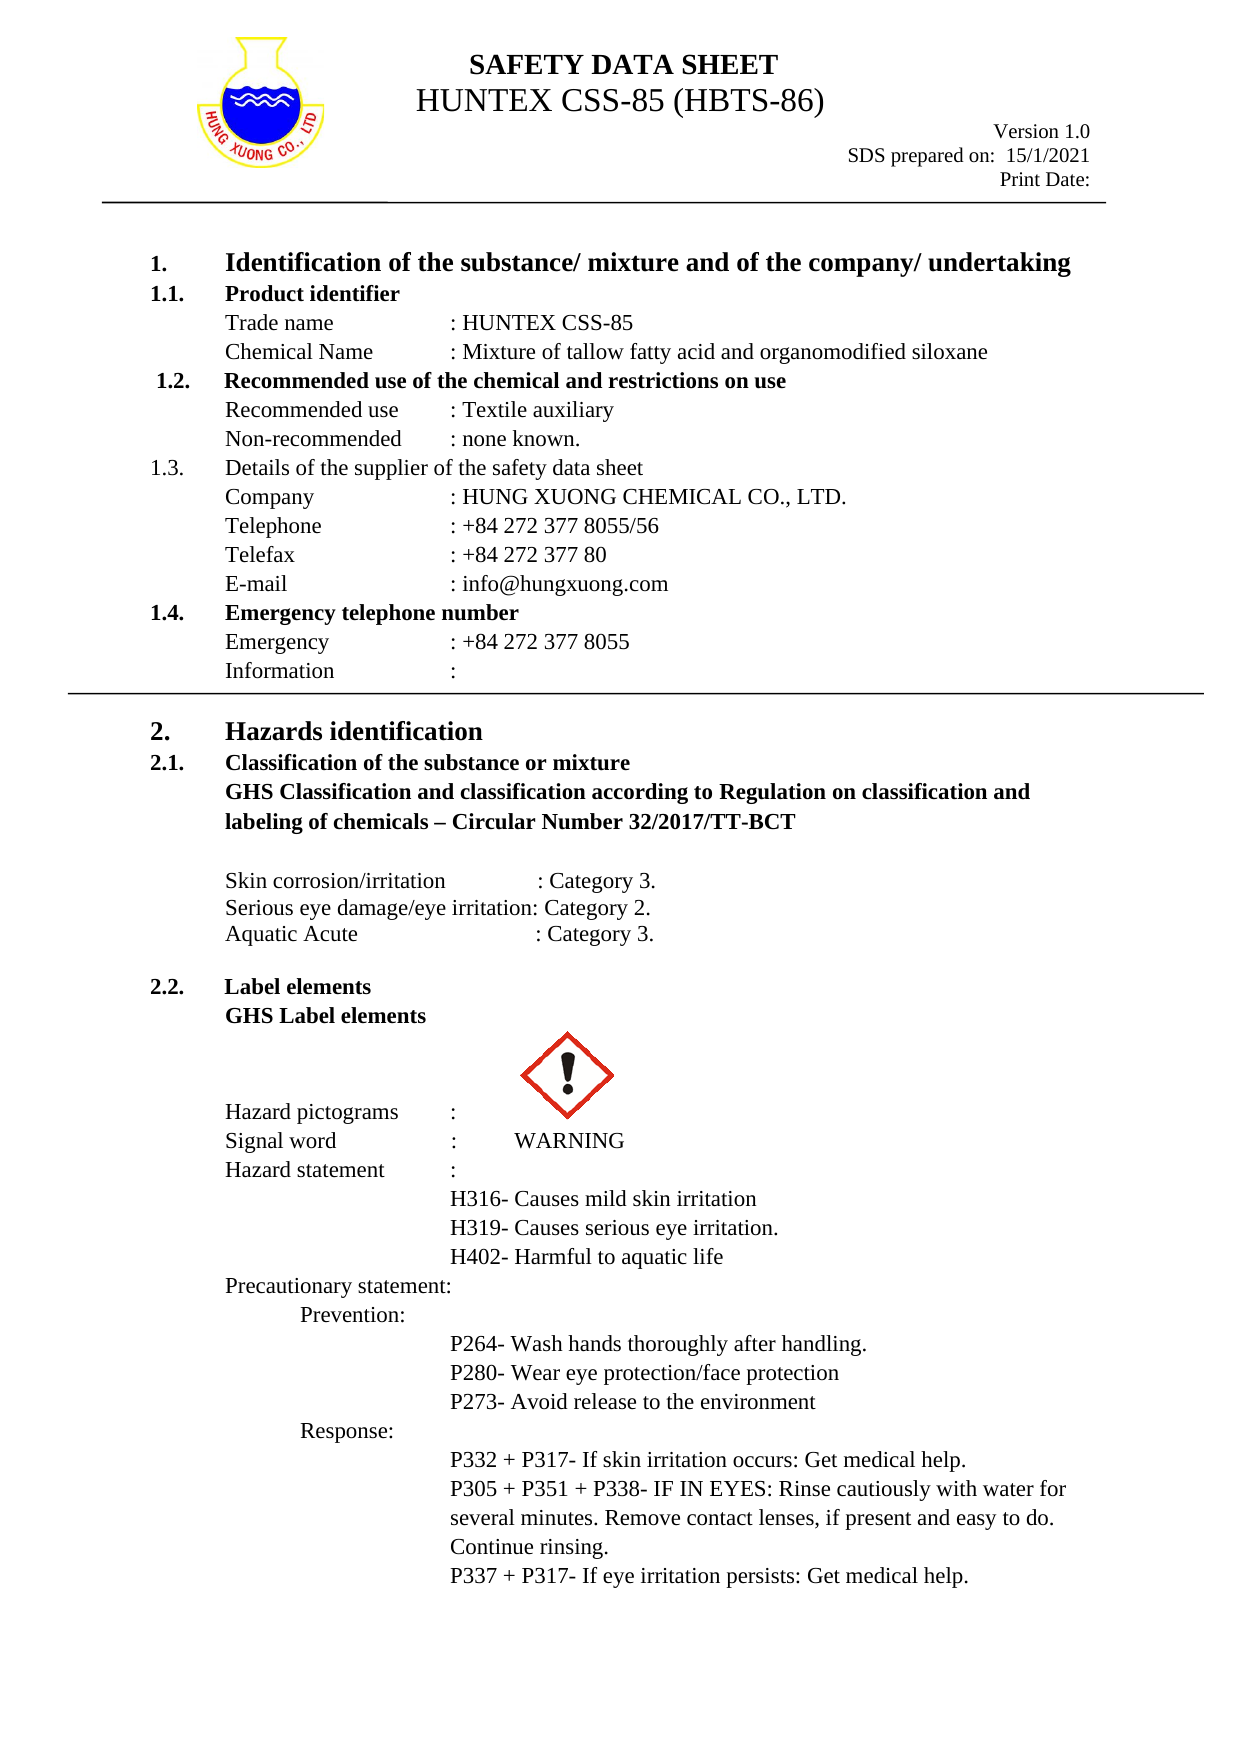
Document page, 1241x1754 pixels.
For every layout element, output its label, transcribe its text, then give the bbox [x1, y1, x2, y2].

text Signal word : WARNING [150, 1127, 1090, 1154]
text 2.2. Label elements [150, 973, 1090, 999]
text E-mail : info@hungxuong.com [150, 570, 1090, 596]
text Information : [150, 657, 1090, 683]
text H316- Causes mild skin irritation [450, 1185, 1090, 1212]
text Emergency : +84 272 377 8055 [150, 628, 1090, 654]
text Company : HUNG XUONG CHEMICAL CO., LTD. [150, 483, 1090, 509]
text Aquatic Acute : Category 3. [150, 920, 1090, 946]
picture [197, 37, 325, 168]
text H319- Causes serious eye irritation. [450, 1214, 1090, 1241]
text Telephone : +84 272 377 8055/56 [150, 512, 1090, 538]
text P264- Wash hands thoroughly after handling. [450, 1330, 1090, 1356]
text P305 + P351 + P338- IF IN EYES: Rinse cautiously with water for several minutes. Remove contact lenses, if present and easy to do. Continue rinsing. [450, 1475, 1090, 1559]
text Serious eye damage/eye irritation: Category 2. [150, 894, 1090, 920]
text P332 + P317- If skin irritation occurs: Get medical help. [375, 1446, 1090, 1472]
text 1.2. Recommended use of the chemical and restrictions on use [150, 367, 1090, 394]
text Hazard statement : [150, 1156, 1090, 1183]
text Hazard pictograms : [150, 1031, 1090, 1125]
text 1.1. Product identifier [150, 280, 1090, 307]
text Chemical Name : Mixture of tallow fatty acid and organomodified siloxane [150, 338, 1090, 365]
text 1.4. Emergency telephone number [150, 599, 1090, 625]
text Non-recommended : none known. [150, 425, 1090, 452]
text 2. Hazards identification [150, 715, 1090, 746]
picture [519, 1030, 615, 1120]
text Response: [225, 1417, 1090, 1443]
text P337 + P317- If eye irritation persists: Get medical help. [375, 1562, 1090, 1588]
text 2.1. Classification of the substance or mixture [150, 749, 1090, 775]
text Precautionary statement: [150, 1272, 1090, 1298]
text Recommended use : Textile auxiliary [150, 396, 1090, 423]
text Telefax : +84 272 377 80 [150, 541, 1090, 567]
text P280- Wear eye protection/face protection [450, 1359, 1090, 1385]
text 1. Identification of the substance/ mixture and of the company/ undertaking [150, 246, 1090, 277]
text 1.3. Details of the supplier of the safety data sheet [150, 454, 1090, 481]
text Prevention: [300, 1301, 1090, 1327]
text H402- Harmful to aquatic life [450, 1243, 1090, 1269]
text Trade name : HUNTEX CSS-85 [150, 309, 1090, 336]
text P273- Avoid release to the environment [450, 1388, 1090, 1414]
text GHS Classification and classification according to Regulation on classification and labeling of chemicals – Circular Number 32/2017/TT-BCT [225, 778, 1090, 834]
text Skin corrosion/irritation : Category 3. [150, 867, 1090, 894]
text GHS Label elements [150, 1002, 1090, 1028]
